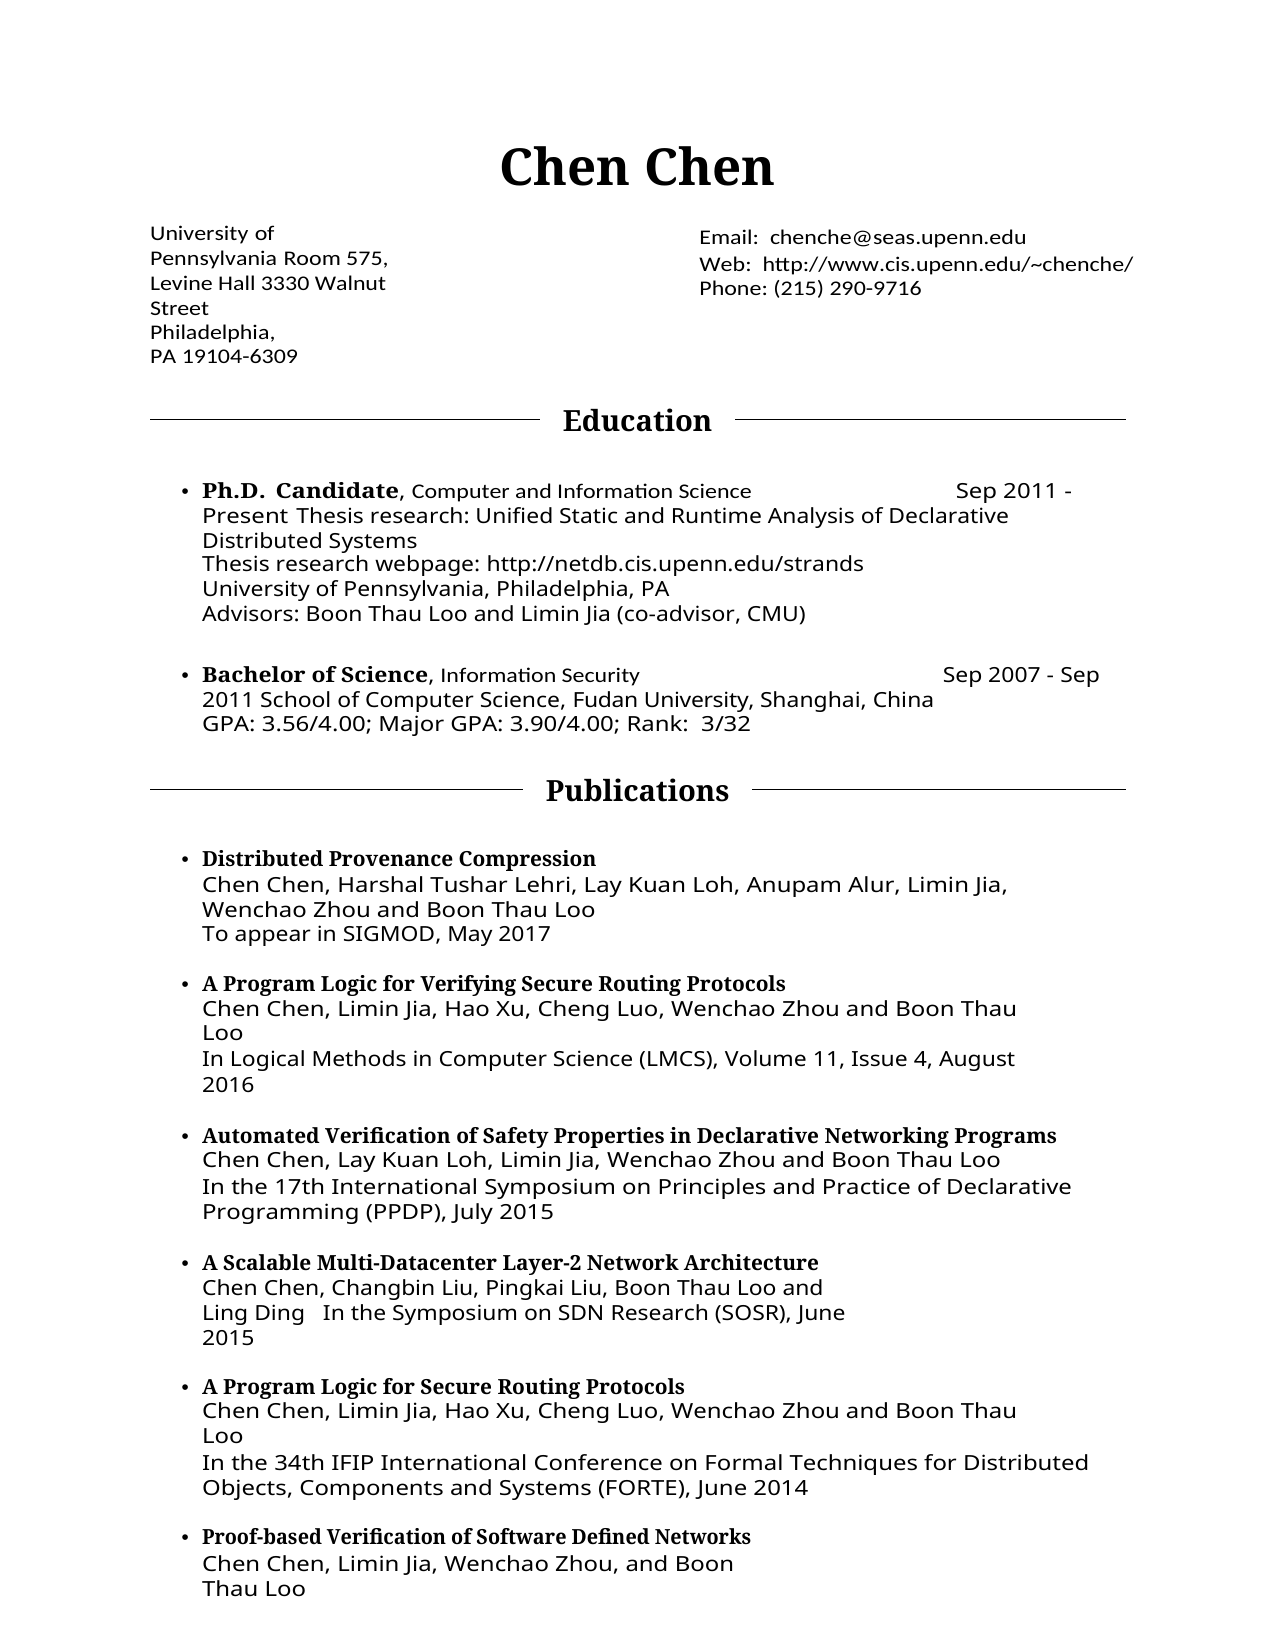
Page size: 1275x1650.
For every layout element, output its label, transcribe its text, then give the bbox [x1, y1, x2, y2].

text Chen Chen, Limin Jia, Hao Xu, Cheng Luo, Wenchao Zhou and Boon Thau Loo [202, 996, 1041, 1046]
subtitle Distributed Provenance Compression [181, 848, 1137, 871]
subtitle Publications [483, 770, 792, 809]
text University of Pennsylvania, Philadelphia, PA [202, 576, 1041, 601]
text Philadelphia, [150, 321, 413, 345]
list Bachelor of Science, Information Security Sep 2007 - Sep 2011 School of Computer Science, Fudan University, Shanghai, China [181, 662, 1125, 712]
list Ph.D. Candidate, Computer and Information Science Sep 2011 - Present Thesis research: Unified Static and Runtime Analysis of Declarative Distributed Systems [181, 478, 1125, 553]
text Thesis research webpage: http://netdb.cis.upenn.edu/strands [202, 553, 1041, 576]
subtitle A Program Logic for Secure Routing Protocols [181, 1376, 1137, 1399]
text Web: http://www.cis.upenn.edu/~chenche/ [699, 249, 1137, 277]
subtitle Education [483, 400, 792, 440]
list A Scalable Multi-Datacenter Layer-2 Network Architecture Chen Chen, Changbin Liu, Pingkai Liu, Boon Thau Loo and Ling Ding In the Symposium on SDN Research (SOSR), June 2015 [181, 1250, 854, 1350]
text Chen Chen, Limin Jia, Wenchao Zhou, and Boon Thau Loo [202, 1551, 748, 1601]
text PA 19104-6309 [150, 345, 413, 369]
subtitle Proof-based Verification of Software Defined Networks [181, 1527, 1137, 1549]
text GPA: 3.56/4.00; Major GPA: 3.90/4.00; Rank: 3/32 [202, 712, 1041, 736]
text In Logical Methods in Computer Science (LMCS), Volume 11, Issue 4, August 2016 [202, 1046, 1041, 1098]
text In the 34th IFIP International Conference on Formal Techniques for Distributed Objects, Components and Systems (FORTE), June 2014 [202, 1450, 1132, 1500]
text Chen Chen, Lay Kuan Loh, Limin Jia, Wenchao Zhou and Boon Thau Loo [202, 1148, 1041, 1172]
text Chen Chen [483, 139, 792, 197]
subtitle A Program Logic for Verifying Secure Routing Protocols [181, 974, 1137, 996]
text Advisors: Boon Thau Loo and Limin Jia (co-advisor, CMU) [202, 601, 1041, 627]
subtitle Automated Verification of Safety Properties in Declarative Networking Programs [181, 1125, 1137, 1148]
text In the 17th International Symposium on Principles and Practice of Declarative Programming (PPDP), July 2015 [202, 1174, 1126, 1224]
text Chen Chen, Harshal Tushar Lehri, Lay Kuan Loh, Anupam Alur, Limin Jia, Wenchao Zhou and Boon Thau Loo [202, 872, 1041, 922]
text Chen Chen, Limin Jia, Hao Xu, Cheng Luo, Wenchao Zhou and Boon Thau Loo [202, 1399, 1041, 1448]
text Email: chenche@seas.upenn.edu [699, 223, 1137, 249]
text Phone: (215) 290-9716 [699, 277, 1137, 301]
text To appear in SIGMOD, May 2017 [202, 922, 1041, 947]
text University of Pennsylvania Room 575, Levine Hall 3330 Walnut Street [150, 221, 407, 321]
